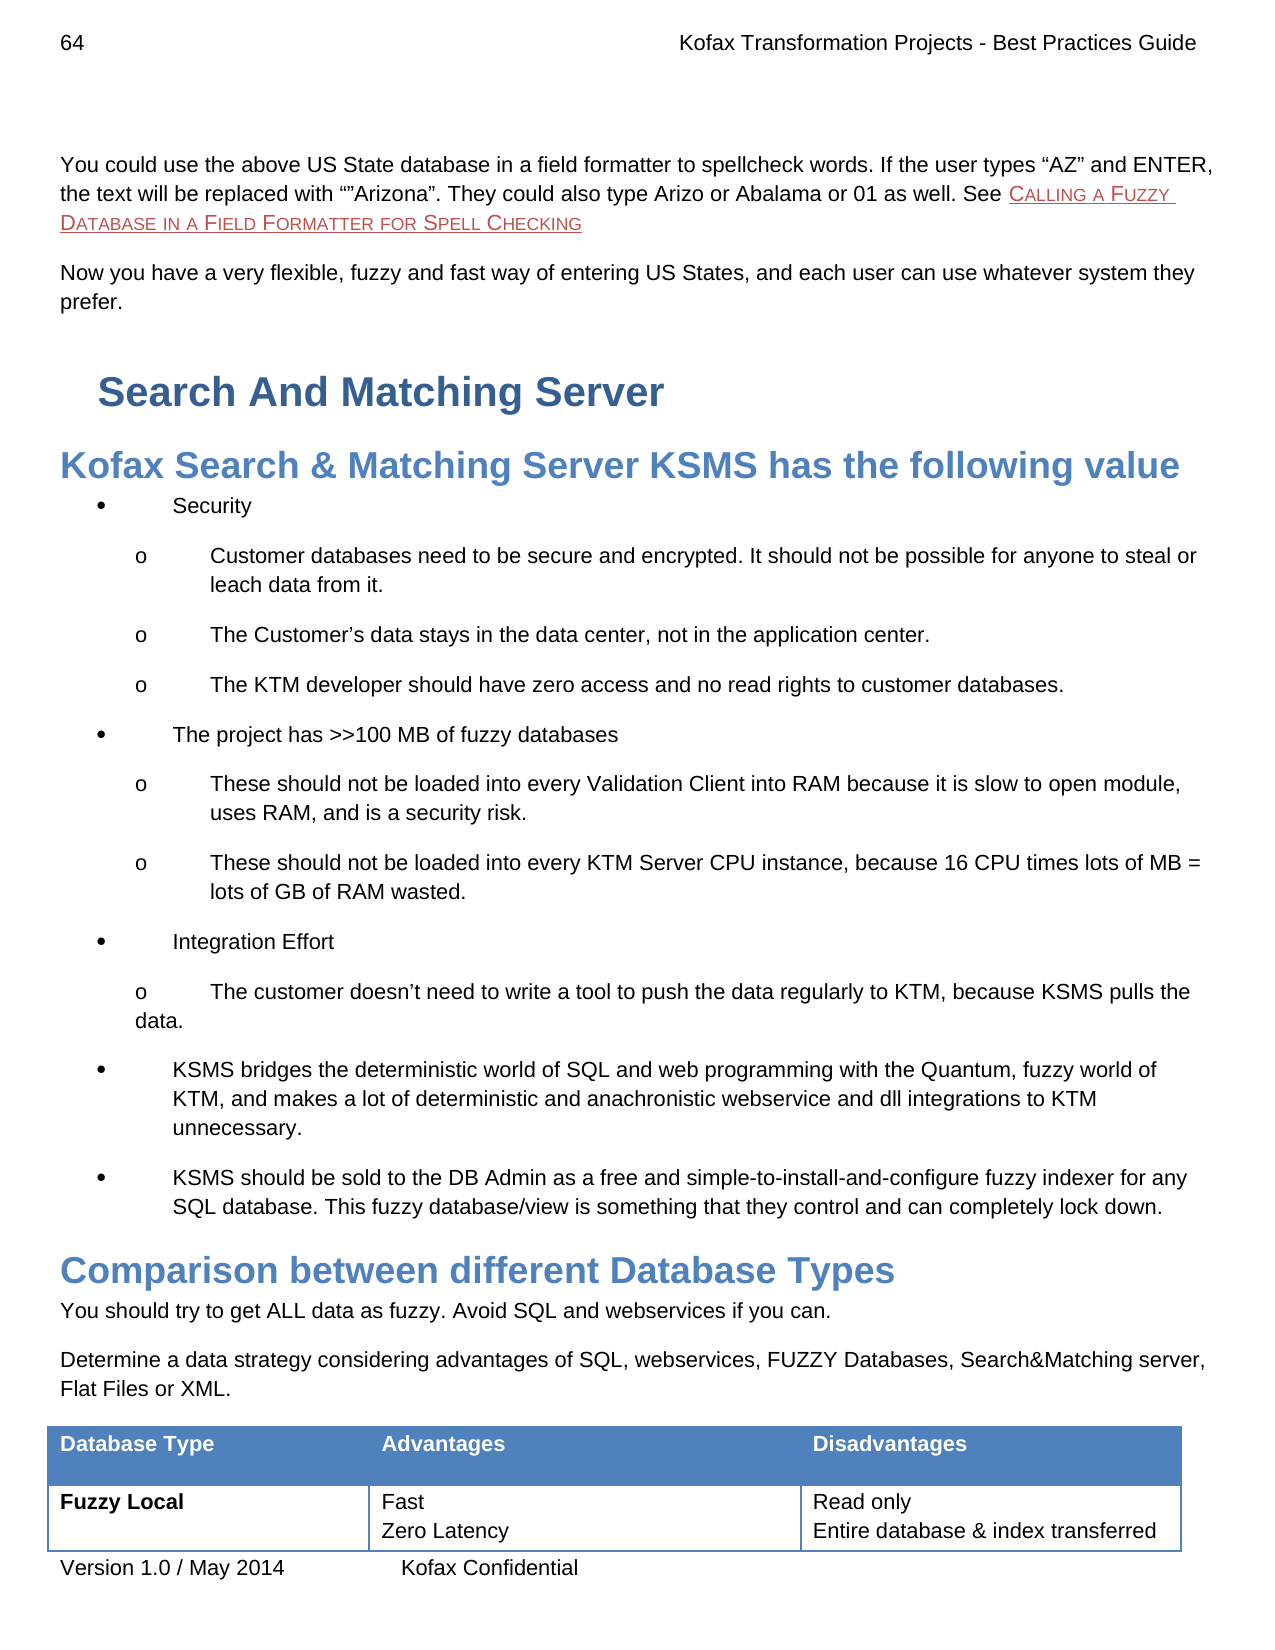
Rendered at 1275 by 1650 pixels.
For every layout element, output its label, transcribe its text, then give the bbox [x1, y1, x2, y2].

subtitle Comparison between different Database Types [60, 1248, 1215, 1291]
subtitle Search And Matching Server [97, 368, 1215, 416]
text Now you have a very flexible, fuzzy and fast way of entering US States, and each user can use whatever system they prefer. [60, 260, 1215, 314]
text You should try to get ALL data as fuzzy. Avoid SQL and webservices if you can. [60, 1297, 1215, 1323]
list KSMS should be sold to the DB Admin as a free and simple-to-install-and-configure fuzzy indexer for any SQL database. This fuzzy database/view is something that they control and can completely lock down. [97, 1165, 1215, 1219]
list The project has >>100 MB of fuzzy databases [97, 721, 1215, 747]
text o These should not be loaded into every KTM Server CPU instance, because 16 CPU times lots of MB = lots of GB of RAM wasted. [135, 850, 1215, 904]
list Security [97, 493, 1215, 518]
list Integration Effort [97, 929, 1215, 954]
table_header Database Type [49, 1428, 369, 1484]
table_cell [802, 1486, 1180, 1550]
list KSMS bridges the deterministic world of SQL and web programming with the Quantum, fuzzy world of KTM, and makes a lot of deterministic and anachronistic webservice and dll integrations to KTM unnecessary. [97, 1057, 1215, 1140]
table_header Disadvantages [801, 1428, 1180, 1484]
text Determine a data strategy considering advantages of SQL, webservices, FUZZY Databases, Search&Matching server, Flat Files or XML. [60, 1347, 1215, 1401]
table_cell Fuzzy Local [49, 1486, 368, 1550]
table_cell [370, 1486, 800, 1550]
text o The Customer’s data stays in the data center, not in the application center. [135, 622, 1215, 647]
subtitle Kofax Search & Matching Server KSMS has the following value [60, 444, 1215, 487]
text o The customer doesn’t need to write a tool to push the data regularly to KTM, because KSMS pulls the data. [135, 978, 1215, 1033]
table_header Advantages [369, 1428, 801, 1484]
text o Customer databases need to be secure and encrypted. It should not be possible for anyone to steal or leach data from it. [135, 543, 1215, 597]
text o These should not be loaded into every Validation Client into RAM because it is slow to open module, uses RAM, and is a security risk. [135, 771, 1215, 825]
text o The KTM developer should have zero access and no read rights to customer databases. [135, 672, 1215, 697]
text You could use the above US State database in a field formatter to spellcheck words. If the user types “AZ” and ENTER, the text will be replaced with “”Arizona”. They could also type Arizo or Abalama or 01 as well. See Calling a Fuzzy Database in a Field Formatter for Spell Checking [60, 152, 1215, 235]
